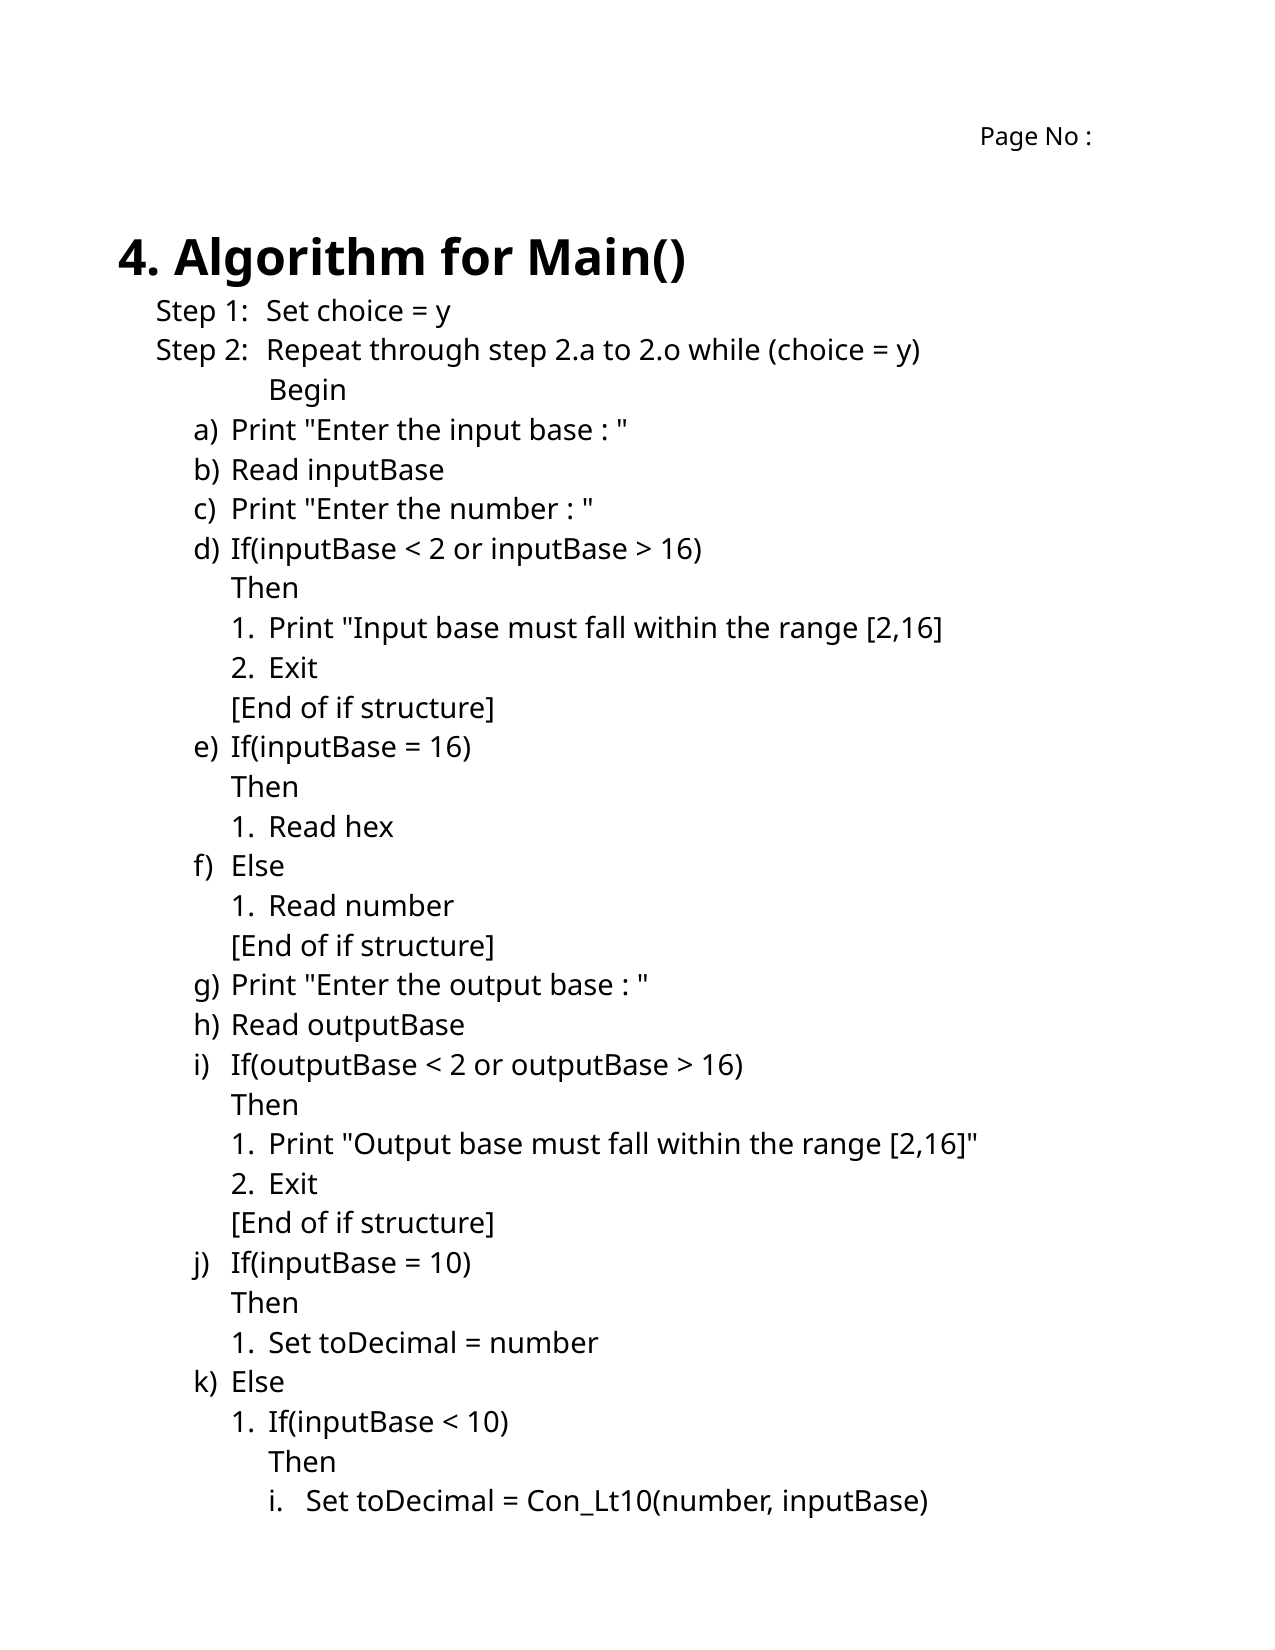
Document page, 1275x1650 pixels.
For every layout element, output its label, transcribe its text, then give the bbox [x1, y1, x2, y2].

list Read outputBase [193, 1004, 1157, 1044]
list Else [193, 1362, 1157, 1401]
list Read inputBase [193, 449, 1157, 488]
list Print "Enter the input base : " [193, 409, 1157, 449]
list Then [231, 1084, 1157, 1123]
list Print "Enter the number : " [193, 488, 1157, 528]
list [End of if structure] [231, 687, 1157, 727]
list Read number [231, 885, 1157, 925]
list [End of if structure] [231, 925, 1157, 965]
list [End of if structure] [231, 1203, 1157, 1242]
list Exit [231, 647, 1157, 687]
list Then [268, 1441, 1157, 1481]
list Then [231, 766, 1157, 806]
list If(inputBase < 2 or inputBase > 16) [193, 528, 1157, 568]
list Exit [231, 1163, 1157, 1203]
list Else [193, 846, 1157, 885]
list Set toDecimal = Con_Lt10(number, inputBase) [268, 1481, 1157, 1520]
list Begin [268, 369, 1157, 409]
list Print "Output base must fall within the range [2,16]" [231, 1123, 1157, 1163]
list Then [231, 1282, 1157, 1322]
list Read hex [231, 806, 1157, 846]
list If(inputBase = 16) [193, 727, 1157, 766]
list Set toDecimal = number [231, 1322, 1157, 1362]
list Then [231, 568, 1157, 607]
text 4. Algorithm for Main() [118, 222, 1157, 290]
list Repeat through step 2.a to 2.o while (choice = y) [156, 330, 1157, 369]
list Print "Enter the output base : " [193, 965, 1157, 1004]
list Set choice = y [156, 290, 1157, 330]
list If(inputBase = 10) [193, 1242, 1157, 1282]
list Print "Input base must fall within the range [2,16] [231, 607, 1157, 647]
list If(inputBase < 10) [231, 1401, 1157, 1441]
list If(outputBase < 2 or outputBase > 16) [193, 1044, 1157, 1084]
